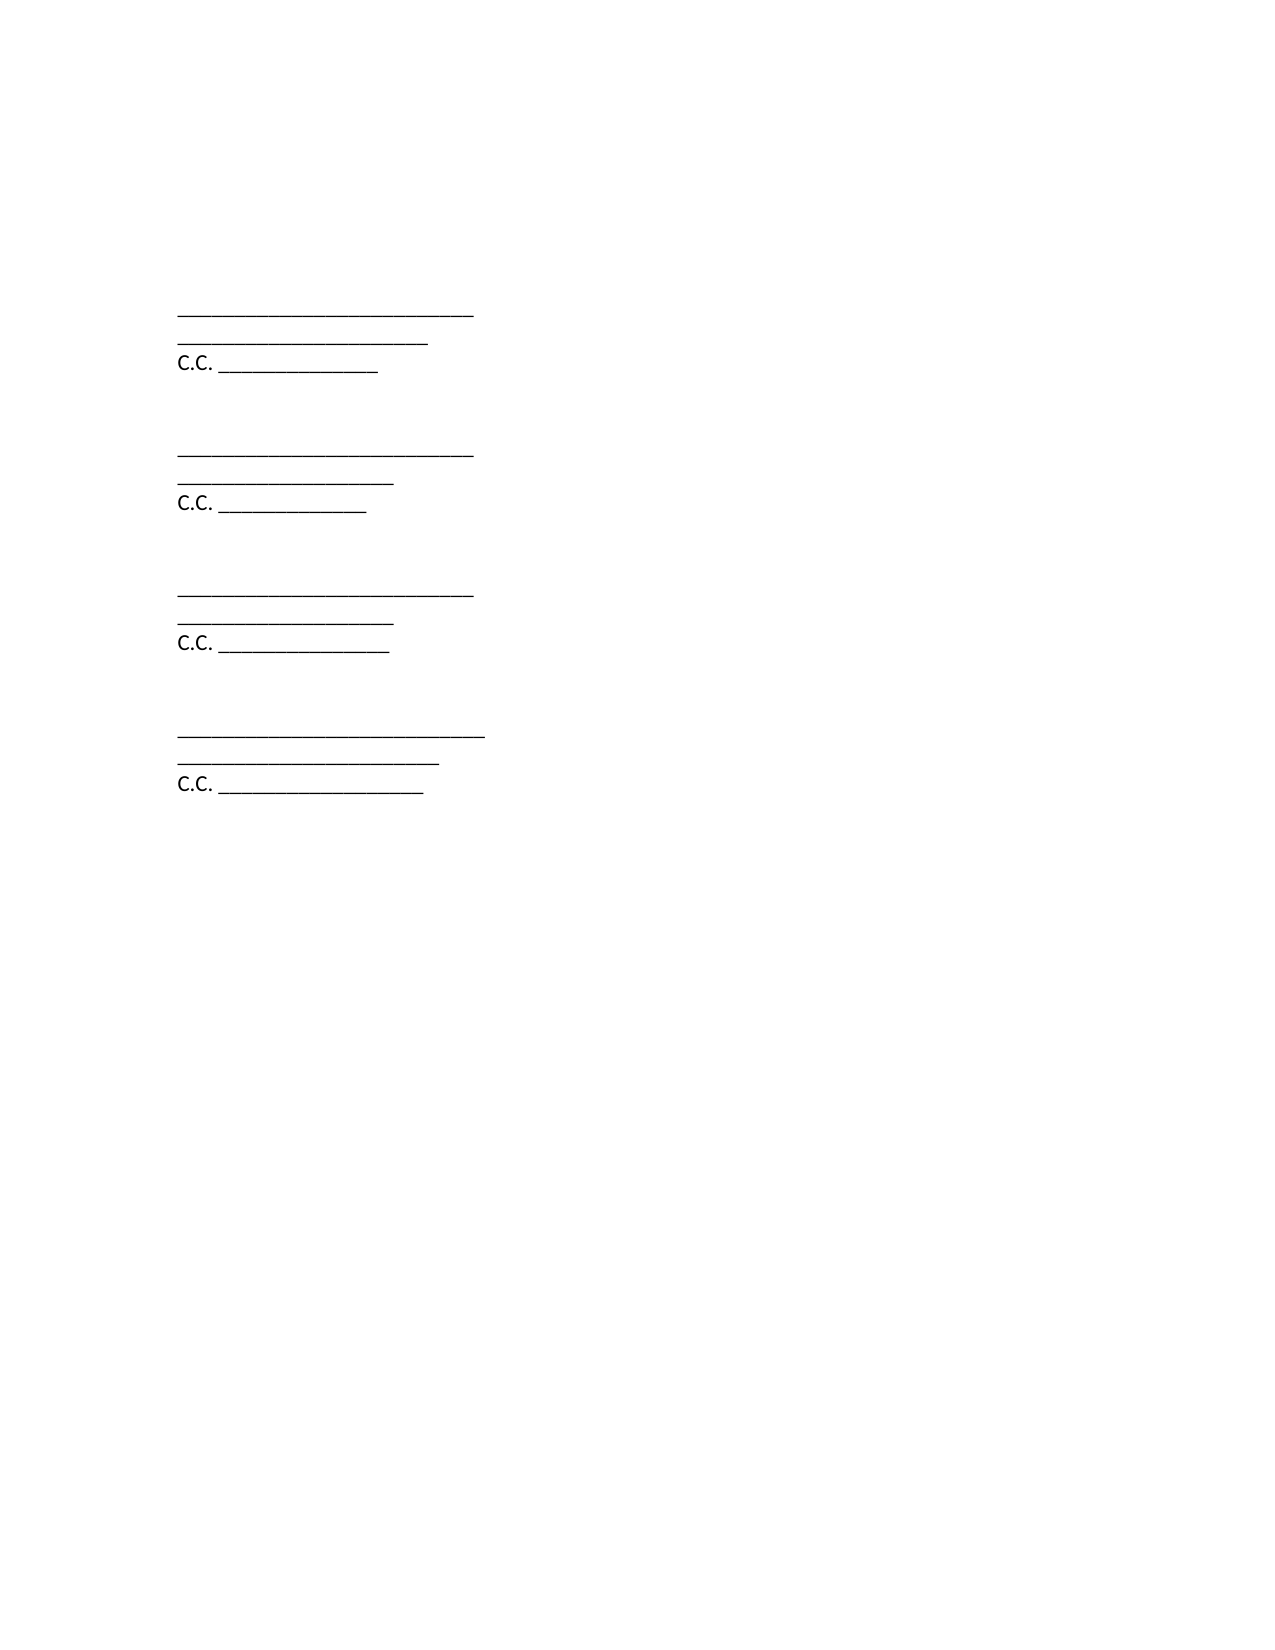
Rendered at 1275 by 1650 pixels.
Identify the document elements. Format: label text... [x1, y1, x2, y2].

text C.C. _____________ [177, 488, 1098, 516]
text __________________________ [177, 292, 1098, 320]
text _______________________ [177, 741, 1098, 769]
text __________________________ [177, 572, 1098, 601]
text C.C. __________________ [177, 769, 1098, 797]
text C.C. ______________ [177, 348, 1098, 376]
text __________________________ [177, 432, 1098, 460]
text ___________________ [177, 601, 1098, 628]
text ______________________ [177, 320, 1098, 348]
text ___________________________ [177, 713, 1098, 741]
text ___________________ [177, 460, 1098, 488]
text C.C. _______________ [177, 628, 1098, 657]
